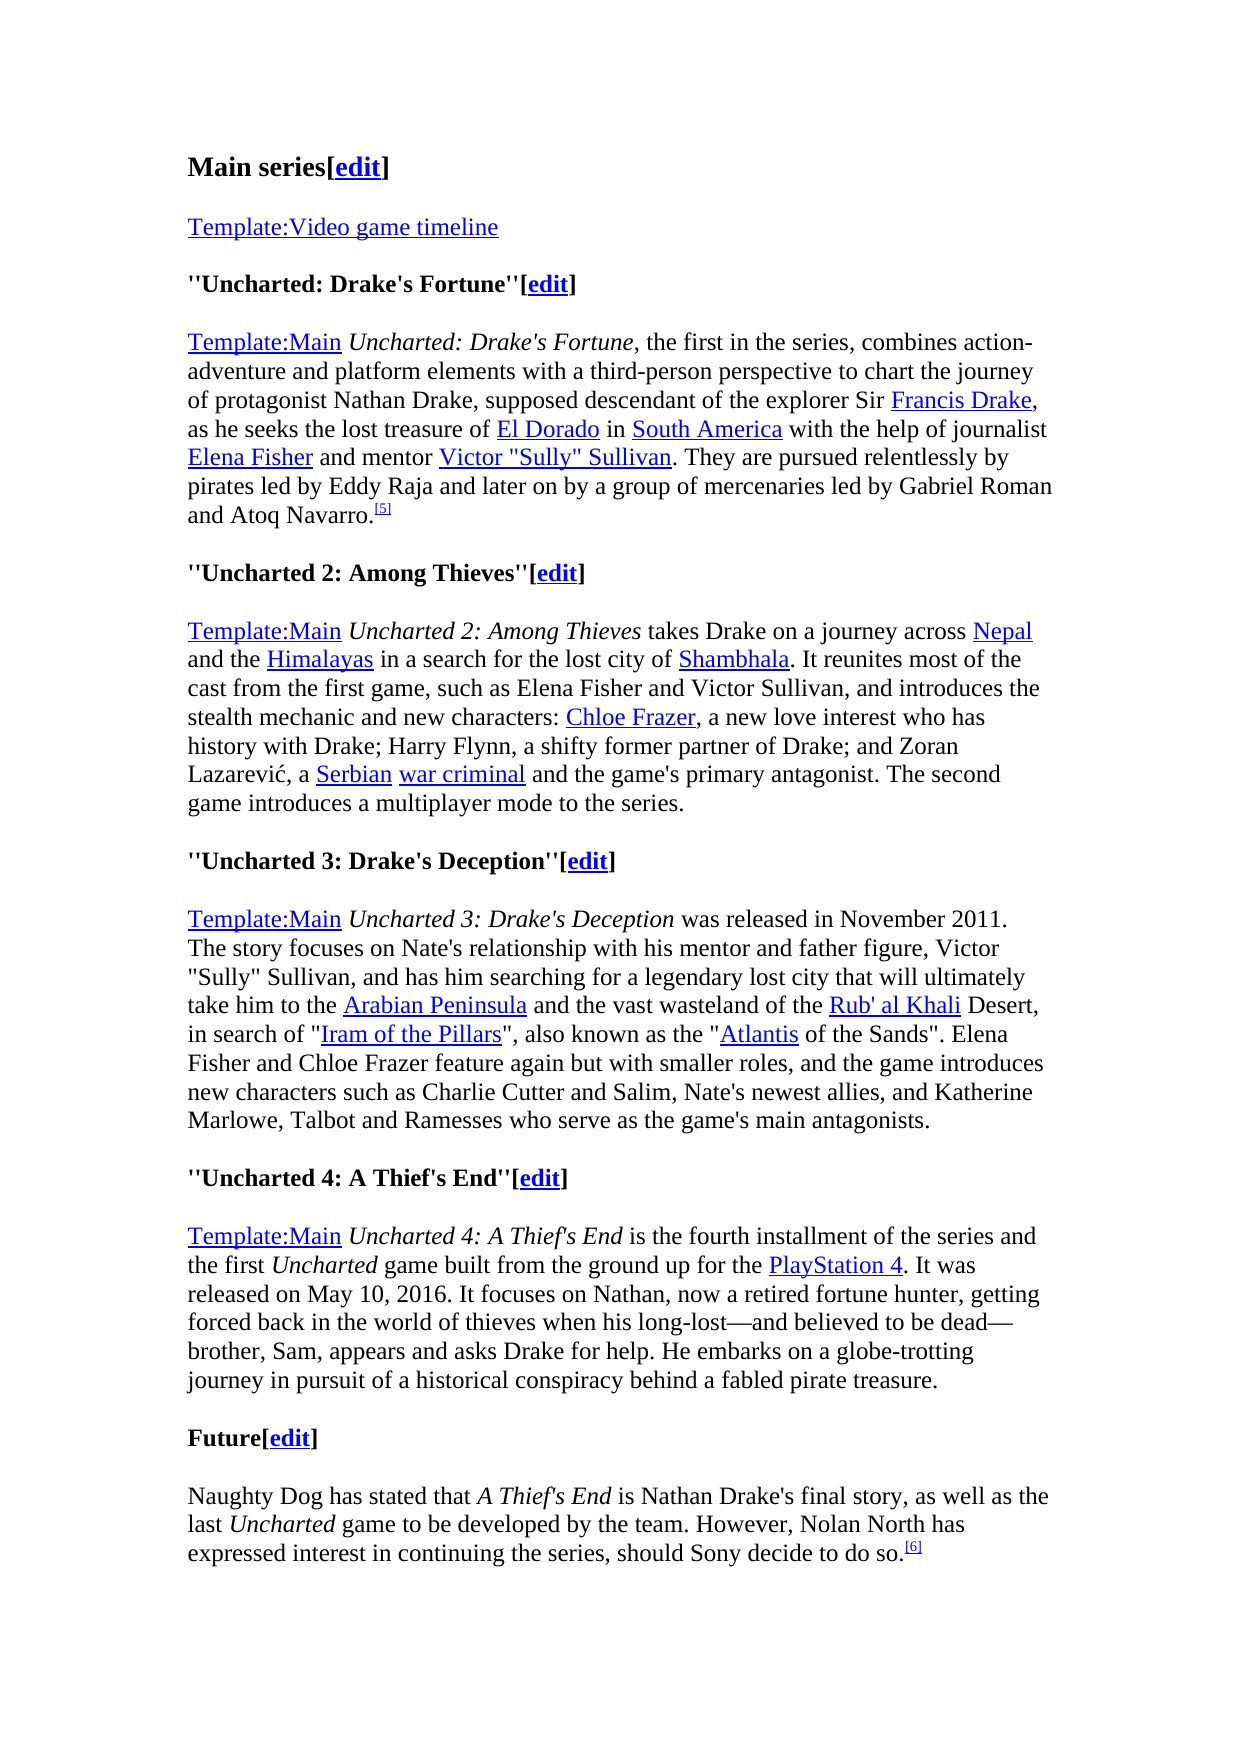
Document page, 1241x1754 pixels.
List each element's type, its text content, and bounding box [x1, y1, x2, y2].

subtitle ''Uncharted: Drake's Fortune''[edit] [187, 269, 1053, 298]
text Template:Main Uncharted 4: A Thief's End is the fourth installment of the series and the first Uncharted game built from the ground up for the PlayStation 4. It was released on May 10, 2016. It focuses on Nathan, now a retired fortune hunter, getting forced back in the world of thieves when his long-lost—and believed to be dead—brother, Sam, appears and asks Drake for help. He embarks on a globe-trotting journey in pursuit of a historical conspiracy behind a fabled pirate treasure. [187, 1221, 1053, 1394]
text Template:Main Uncharted 3: Drake's Deception was released in November 2011. The story focuses on Nate's relationship with his mentor and father figure, Victor "Sully" Sullivan, and has him searching for a legendary lost city that will ultimately take him to the Arabian Peninsula and the vast wasteland of the Rub' al Khali Desert, in search of "Iram of the Pillars", also known as the "Atlantis of the Sands". Elena Fisher and Chloe Frazer feature again but with smaller roles, and the game introduces new characters such as Charlie Cutter and Salim, Nate's newest allies, and Katherine Marlowe, Talbot and Ramesses who serve as the game's main antagonists. [187, 904, 1053, 1134]
text Template:Video game timeline [187, 212, 1053, 240]
text Template:Main Uncharted 2: Among Thieves takes Drake on a journey across Nepal and the Himalayas in a search for the lost city of Shambhala. It reunites most of the cast from the first game, such as Elena Fisher and Victor Sullivan, and introduces the stealth mechanic and new characters: Chloe Frazer, a new love interest who has history with Drake; Harry Flynn, a shifty former partner of Drake; and Zoran Lazarević, a Serbian war criminal and the game's primary antagonist. The second game introduces a multiplayer mode to the series. [187, 616, 1053, 817]
subtitle ''Uncharted 3: Drake's Deception''[edit] [187, 846, 1053, 875]
text Naughty Dog has stated that A Thief's End is Nathan Drake's final story, as well as the last Uncharted game to be developed by the team. However, Nolan North has expressed interest in continuing the series, should Sony decide to do so.[6] [187, 1481, 1053, 1567]
subtitle ''Uncharted 2: Among Thieves''[edit] [187, 558, 1053, 587]
text Template:Main Uncharted: Drake's Fortune, the first in the series, combines action-adventure and platform elements with a third-person perspective to chart the journey of protagonist Nathan Drake, supposed descendant of the explorer Sir Francis Drake, as he seeks the lost treasure of El Dorado in South America with the help of journalist Elena Fisher and mentor Victor "Sully" Sullivan. They are pursued relentlessly by pirates led by Eddy Raja and later on by a group of mercenaries led by Gabriel Roman and Atoq Navarro.[5] [187, 327, 1053, 529]
subtitle Main series[edit] [187, 150, 1053, 182]
subtitle ''Uncharted 4: A Thief's End''[edit] [187, 1163, 1053, 1192]
subtitle Future[edit] [187, 1423, 1053, 1452]
